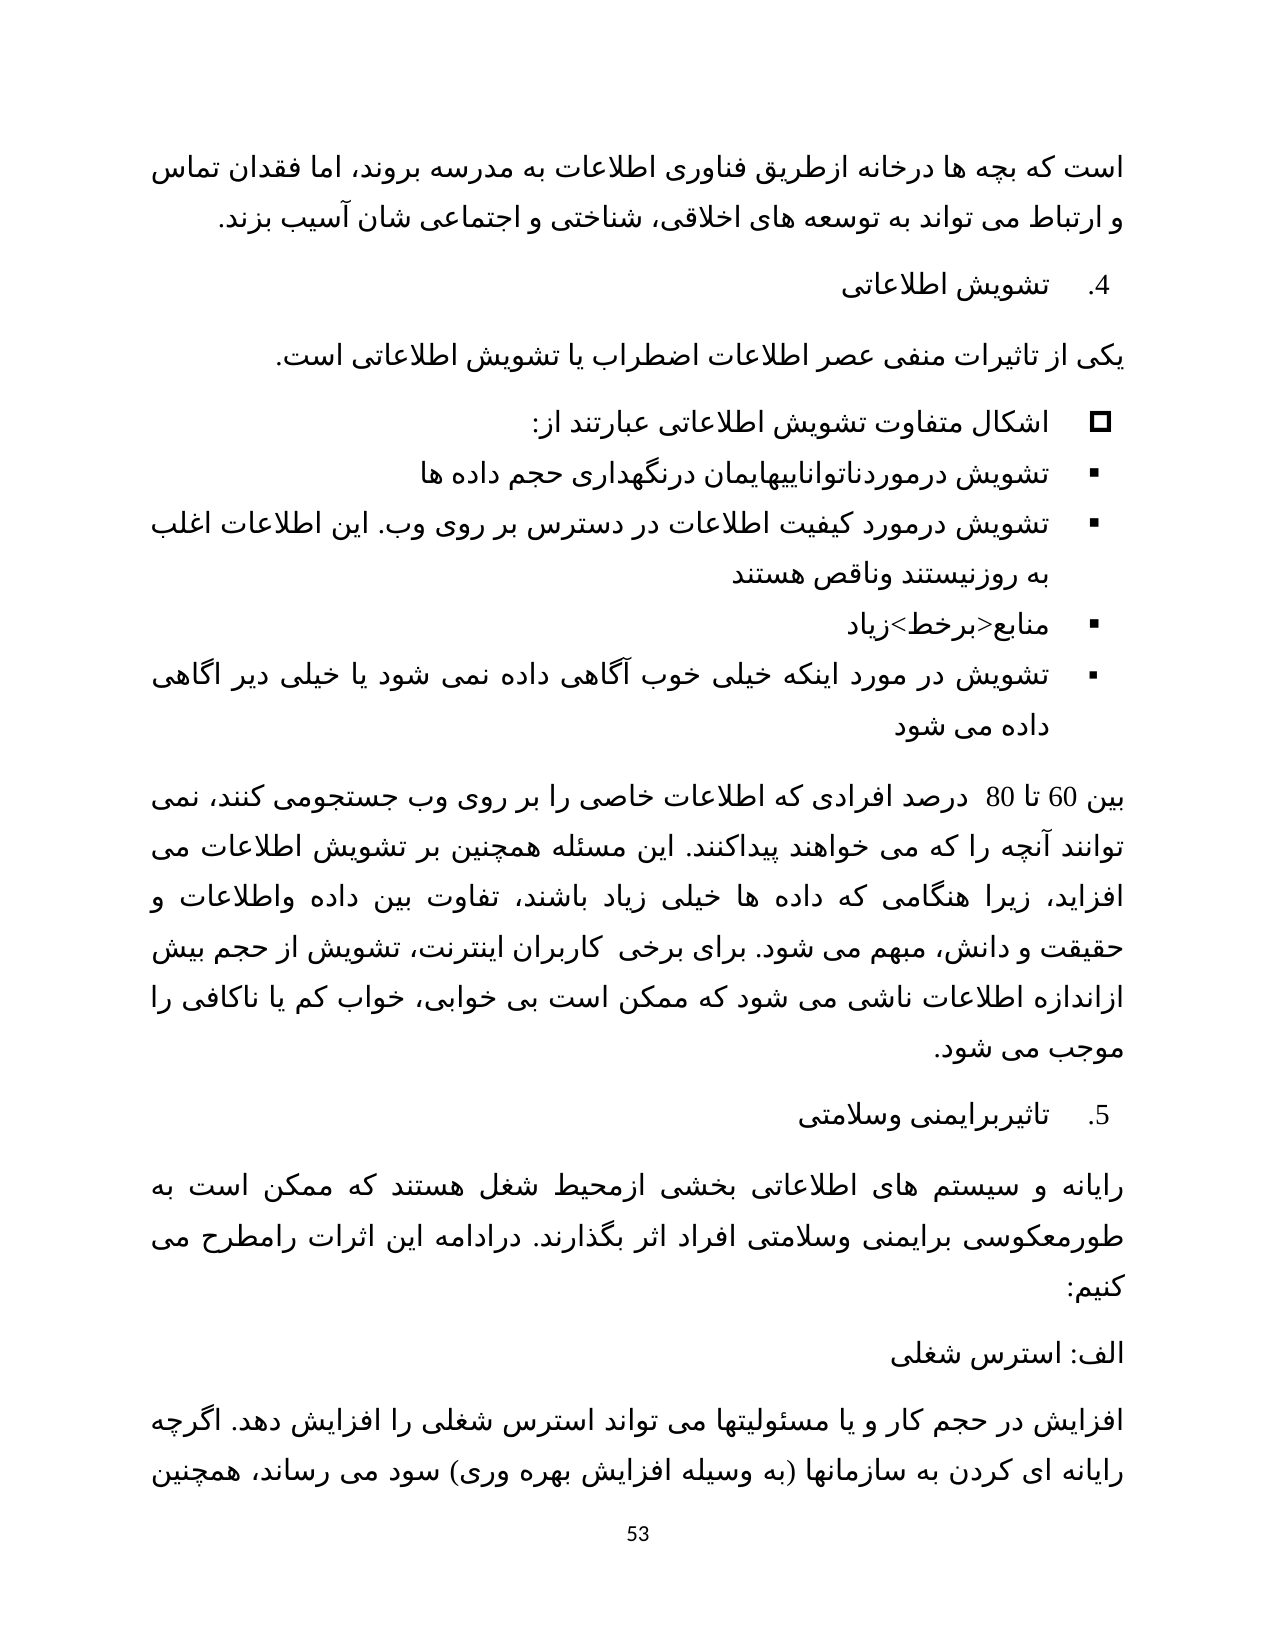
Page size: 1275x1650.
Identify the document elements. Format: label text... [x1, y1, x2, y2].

text یکی از تاثیرات منفی عصر اطلاعات اضطراب یا تشویش اطلاعاتی است. [150, 338, 1125, 372]
list اشکال متفاوت تشویش اطلاعاتی عبارتند از: [150, 405, 1087, 439]
text الف: استرس شغلی [150, 1336, 1125, 1370]
list تشویش درمورد کیفیت اطلاعات در دسترس بر روی وب. این اطلاعات اغلب به روزنیستند وناقص هستند [150, 506, 1087, 590]
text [150, 150, 1125, 234]
list تشویش درموردناتواناییهایمان درنگهداری حجم داده ها [150, 456, 1087, 489]
list تشویش در مورد اینکه خیلی خوب آگاهی داده نمی شود یا خیلی دیر اگاهی داده می شود [150, 657, 1087, 741]
text رایانه و سیستم های اطلاعاتی بخشی ازمحیط شغل هستند که ممکن است به طورمعکوسی برایمنی وسلامتی افراد اثر بگذارند. درادامه این اثرات رامطرح می کنیم: [150, 1168, 1125, 1303]
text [150, 1403, 1125, 1487]
list تاثیربرایمنی وسلامتی [150, 1097, 1087, 1131]
list منابع<برخط>زیاد [150, 607, 1087, 641]
text بین 60 تا 80 درصد افرادی که اطلاعات خاصی را بر روی وب جستجومی کنند، نمی توانند آنچه را که می خواهند پیداکنند. این مسئله همچنین بر تشویش اطلاعات می افزاید، زیرا هنگامی که داده ها خیلی زیاد باشند، تفاوت بین داده واطلاعات و حقیقت و دانش، مبهم می شود. برای برخی کاربران اینترنت، تشویش از حجم بیش ازاندازه اطلاعات ناشی می شود که ممکن است بی خوابی، خواب کم یا ناکافی را موجب می شود. [150, 779, 1125, 1064]
list تشویش اطلاعاتی [150, 267, 1087, 301]
